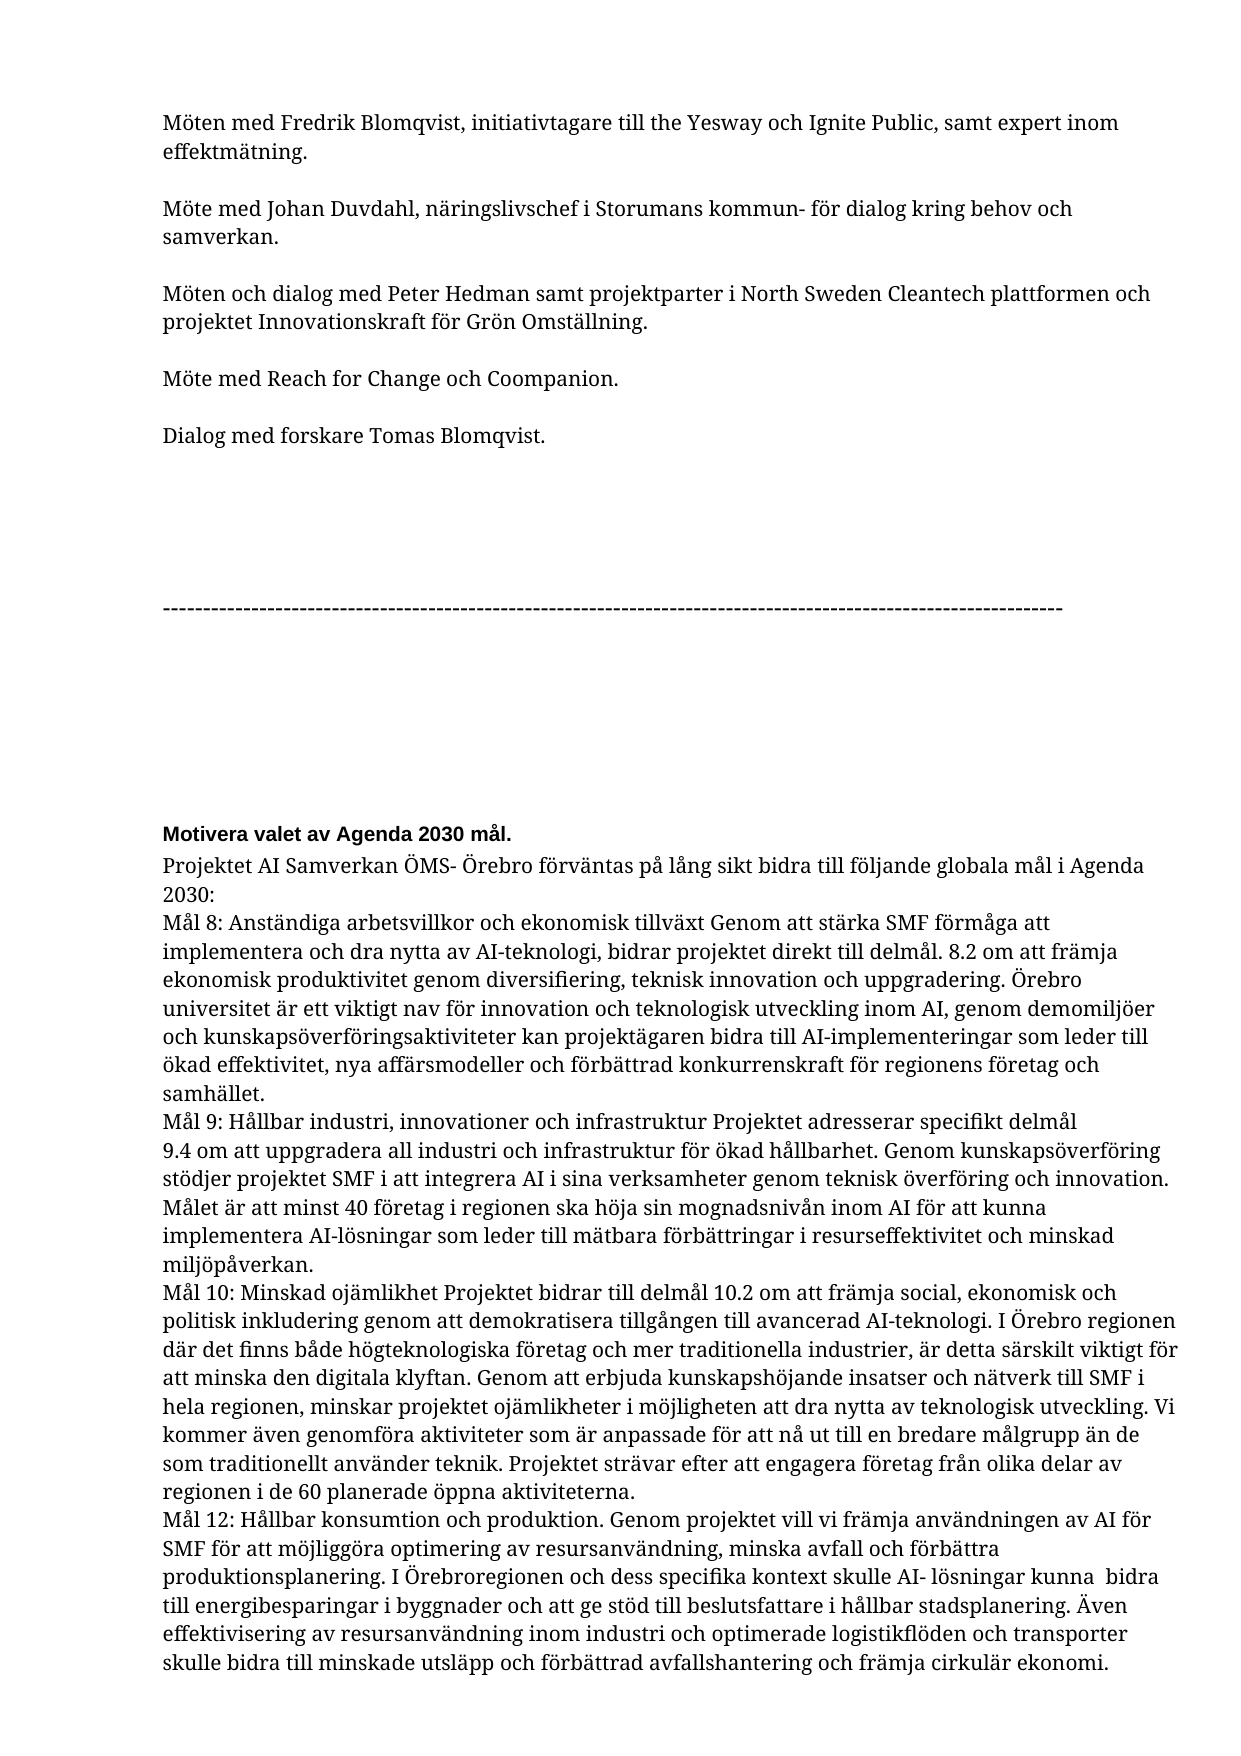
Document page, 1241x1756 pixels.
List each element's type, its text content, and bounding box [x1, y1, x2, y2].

text Mål 8: Anständiga arbetsvillkor och ekonomisk tillväxt Genom att stärka SMF förmåga att implementera och dra nytta av AI-teknologi, bidrar projektet direkt till delmål. 8.2 om att främja ekonomisk produktivitet genom diversifiering, teknisk innovation och uppgradering. Örebro universitet är ett viktigt nav för innovation och teknologisk utveckling inom AI, genom demomiljöer och kunskapsöverföringsaktiviteter kan projektägaren bidra till AI-implementeringar som leder till ökad effektivitet, nya affärsmodeller och förbättrad konkurrenskraft för regionens företag och samhället. [162, 908, 1181, 1107]
text Dialog med forskare Tomas Blomqvist. [162, 421, 1181, 449]
text Motivera valet av Agenda 2030 mål. [162, 821, 1181, 845]
text ---------------------------------------------------------------------------------------------------------------- [162, 590, 1181, 624]
text Möte med Johan Duvdahl, näringslivschef i Storumans kommun- för dialog kring behov och samverkan. [162, 194, 1181, 251]
text 9.4 om att uppgradera all industri och infrastruktur för ökad hållbarhet. Genom kunskapsöverföring stödjer projektet SMF i att integrera AI i sina verksamheter genom teknisk överföring och innovation. Målet är att minst 40 företag i regionen ska höja sin mognadsnivån inom AI för att kunna implementera AI-lösningar som leder till mätbara förbättringar i resurseffektivitet och minskad miljöpåverkan. [162, 1136, 1181, 1278]
text Möte med Reach for Change och Coompanion. [162, 364, 1181, 393]
text Projektet AI Samverkan ÖMS- Örebro förväntas på lång sikt bidra till följande globala mål i Agenda 2030: [162, 852, 1181, 908]
text Möten och dialog med Peter Hedman samt projektparter i North Sweden Cleantech plattformen och projektet Innovationskraft för Grön Omställning. [162, 279, 1181, 336]
text Mål 9: Hållbar industri, innovationer och infrastruktur Projektet adresserar specifikt delmål [162, 1107, 1181, 1136]
text Mål 12: Hållbar konsumtion och produktion. Genom projektet vill vi främja användningen av AI för SMF för att möjliggöra optimering av resursanvändning, minska avfall och förbättra produktionsplanering. I Örebroregionen och dess specifika kontext skulle AI- lösningar kunna bidra till energibesparingar i byggnader och att ge stöd till beslutsfattare i hållbar stadsplanering. Även effektivisering av resursanvändning inom industri och optimerade logistikflöden och transporter skulle bidra till minskade utsläpp och förbättrad avfallshantering och främja cirkulär ekonomi. [162, 1506, 1181, 1676]
text Mål 10: Minskad ojämlikhet Projektet bidrar till delmål 10.2 om att främja social, ekonomisk och politisk inkludering genom att demokratisera tillgången till avancerad AI-teknologi. I Örebro regionen där det finns både högteknologiska företag och mer traditionella industrier, är detta särskilt viktigt för att minska den digitala klyftan. Genom att erbjuda kunskapshöjande insatser och nätverk till SMF i hela regionen, minskar projektet ojämlikheter i möjligheten att dra nytta av teknologisk utveckling. Vi kommer även genomföra aktiviteter som är anpassade för att nå ut till en bredare målgrupp än de som traditionellt använder teknik. Projektet strävar efter att engagera företag från olika delar av regionen i de 60 planerade öppna aktiviteterna. [162, 1278, 1181, 1506]
text Möten med Fredrik Blomqvist, initiativtagare till the Yesway och Ignite Public, samt expert inom effektmätning. [162, 108, 1181, 165]
